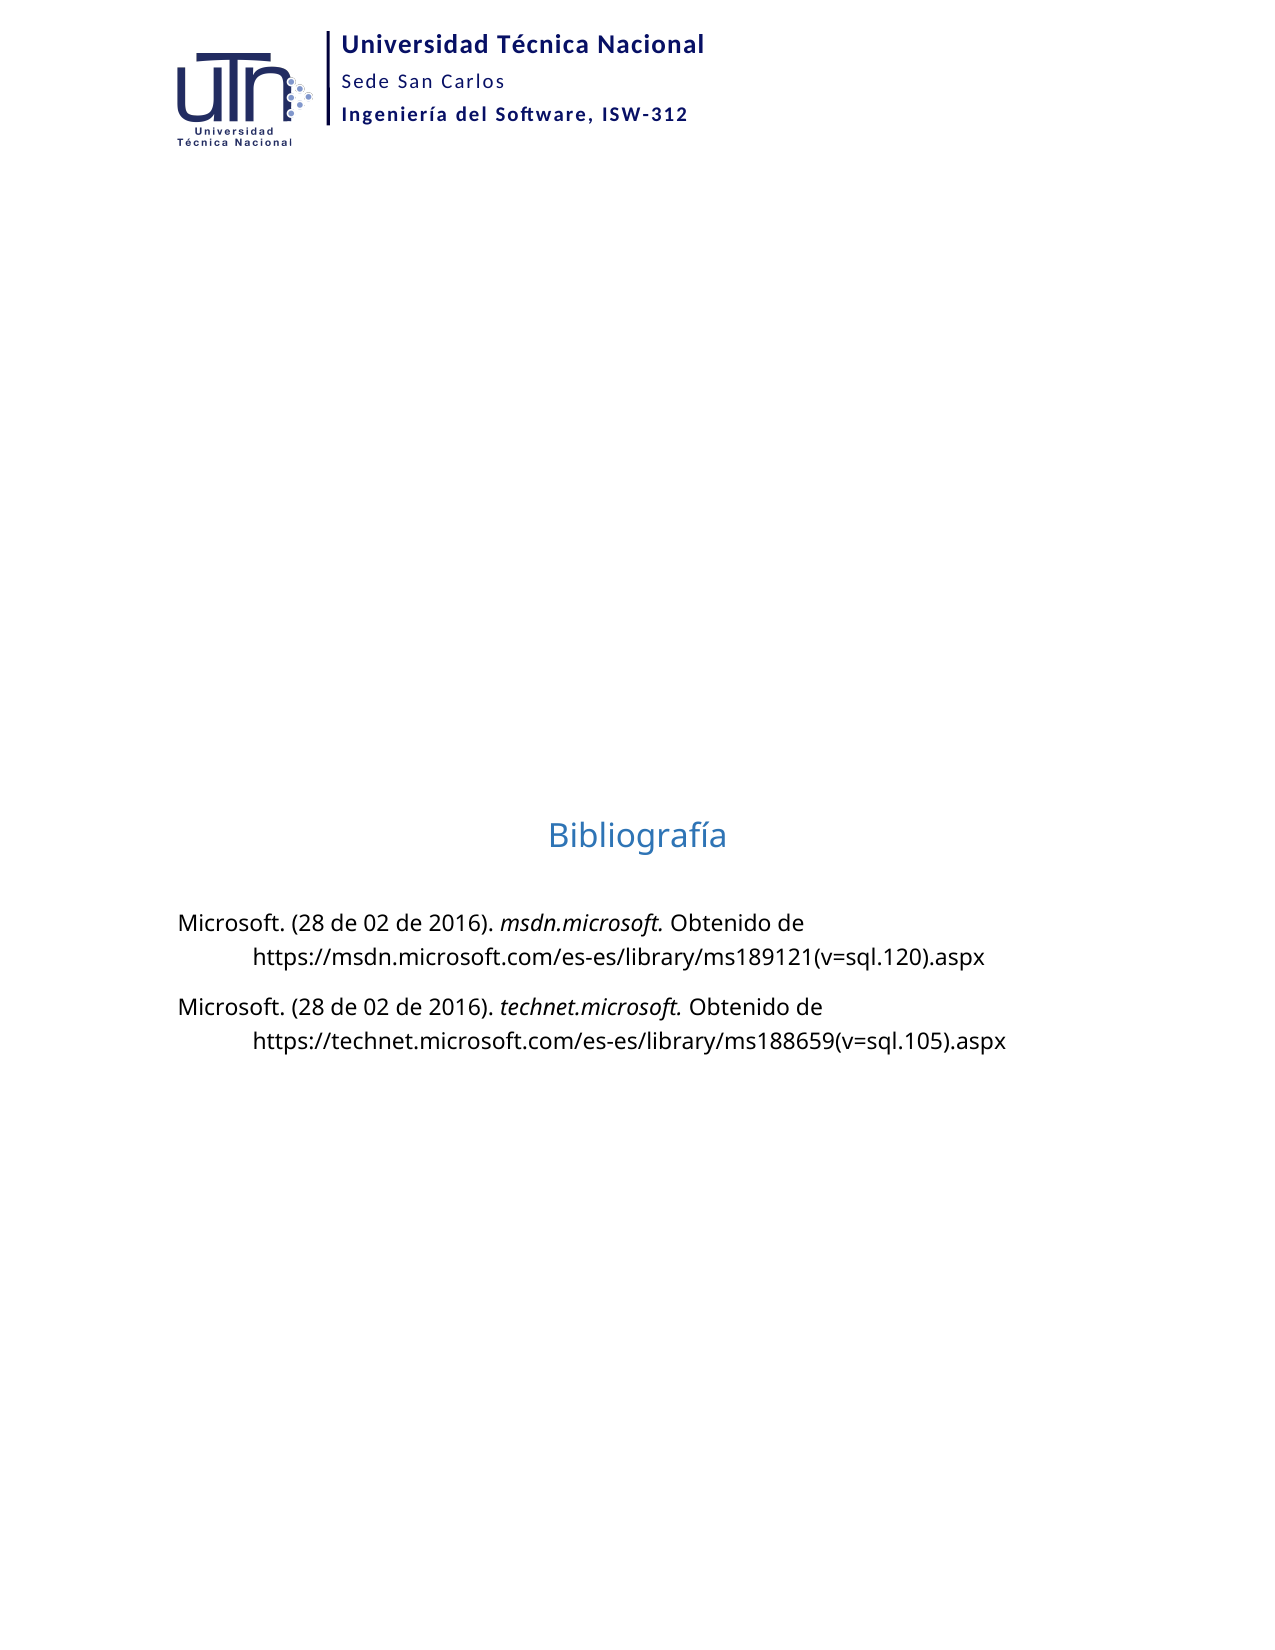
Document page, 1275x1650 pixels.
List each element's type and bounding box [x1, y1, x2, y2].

picture [177, 53, 313, 148]
